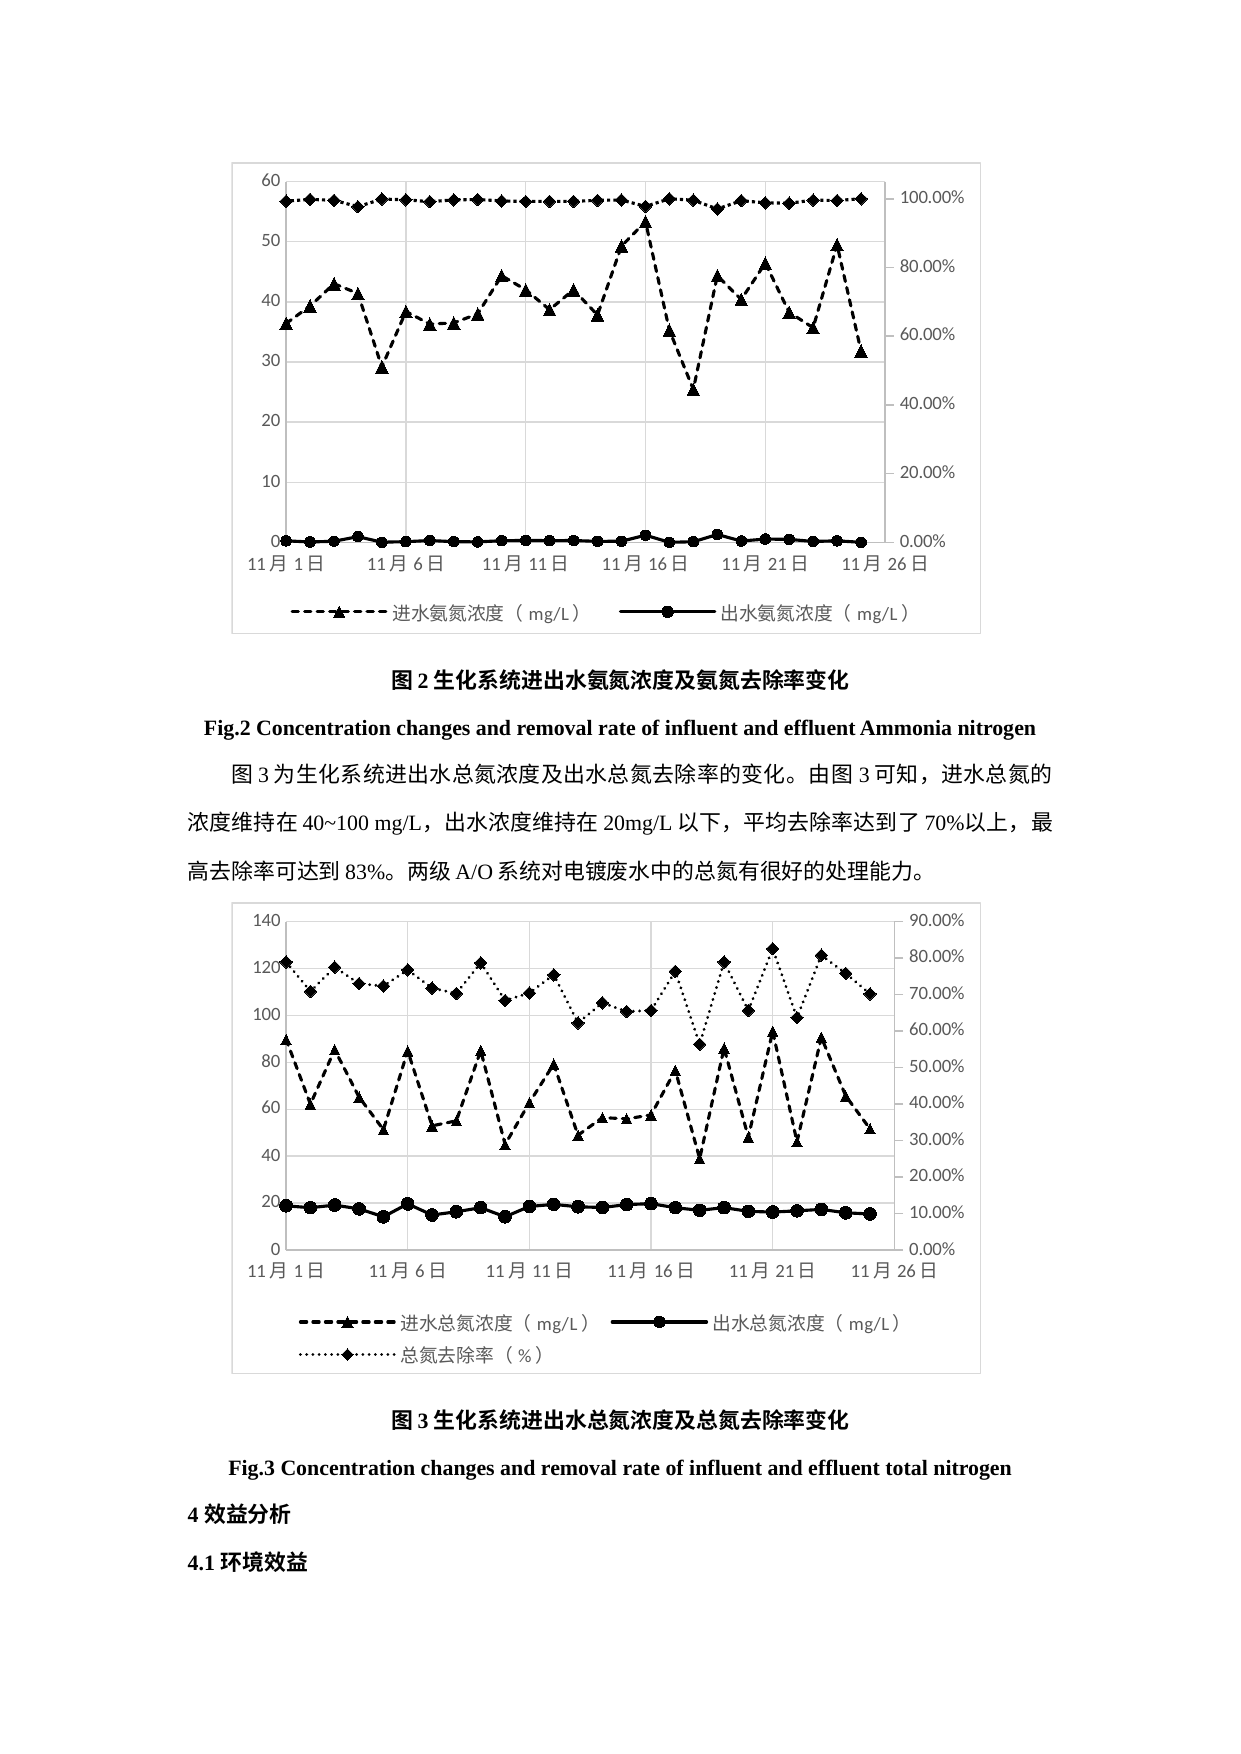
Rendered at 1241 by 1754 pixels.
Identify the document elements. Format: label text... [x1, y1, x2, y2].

text Fig.2 Concentration changes and removal rate of influent and effluent Ammonia nitrogen [187, 711, 1053, 744]
text 4.1 环境效益 [187, 1545, 1053, 1577]
text 图3 生化系统进出水总氮浓度及总氮去除率变化 [187, 1403, 1053, 1435]
text 4 效益分析 [187, 1496, 1053, 1529]
text Fig.3 Concentration changes and removal rate of influent and effluent total nitrogen [187, 1451, 1053, 1484]
text 图2 生化系统进出水氨氮浓度及氨氮去除率变化 [187, 663, 1053, 695]
text 图3为生化系统进出水总氮浓度及出水总氮去除率的变化。由图3可知，进水总氮的浓度维持在40~100 mg/L，出水浓度维持在20mg/L以下，平均去除率达到了70%以上，最高去除率可达到83%。两级A/O系统对电镀废水中的总氮有很好的处理能力。 [187, 756, 1053, 886]
